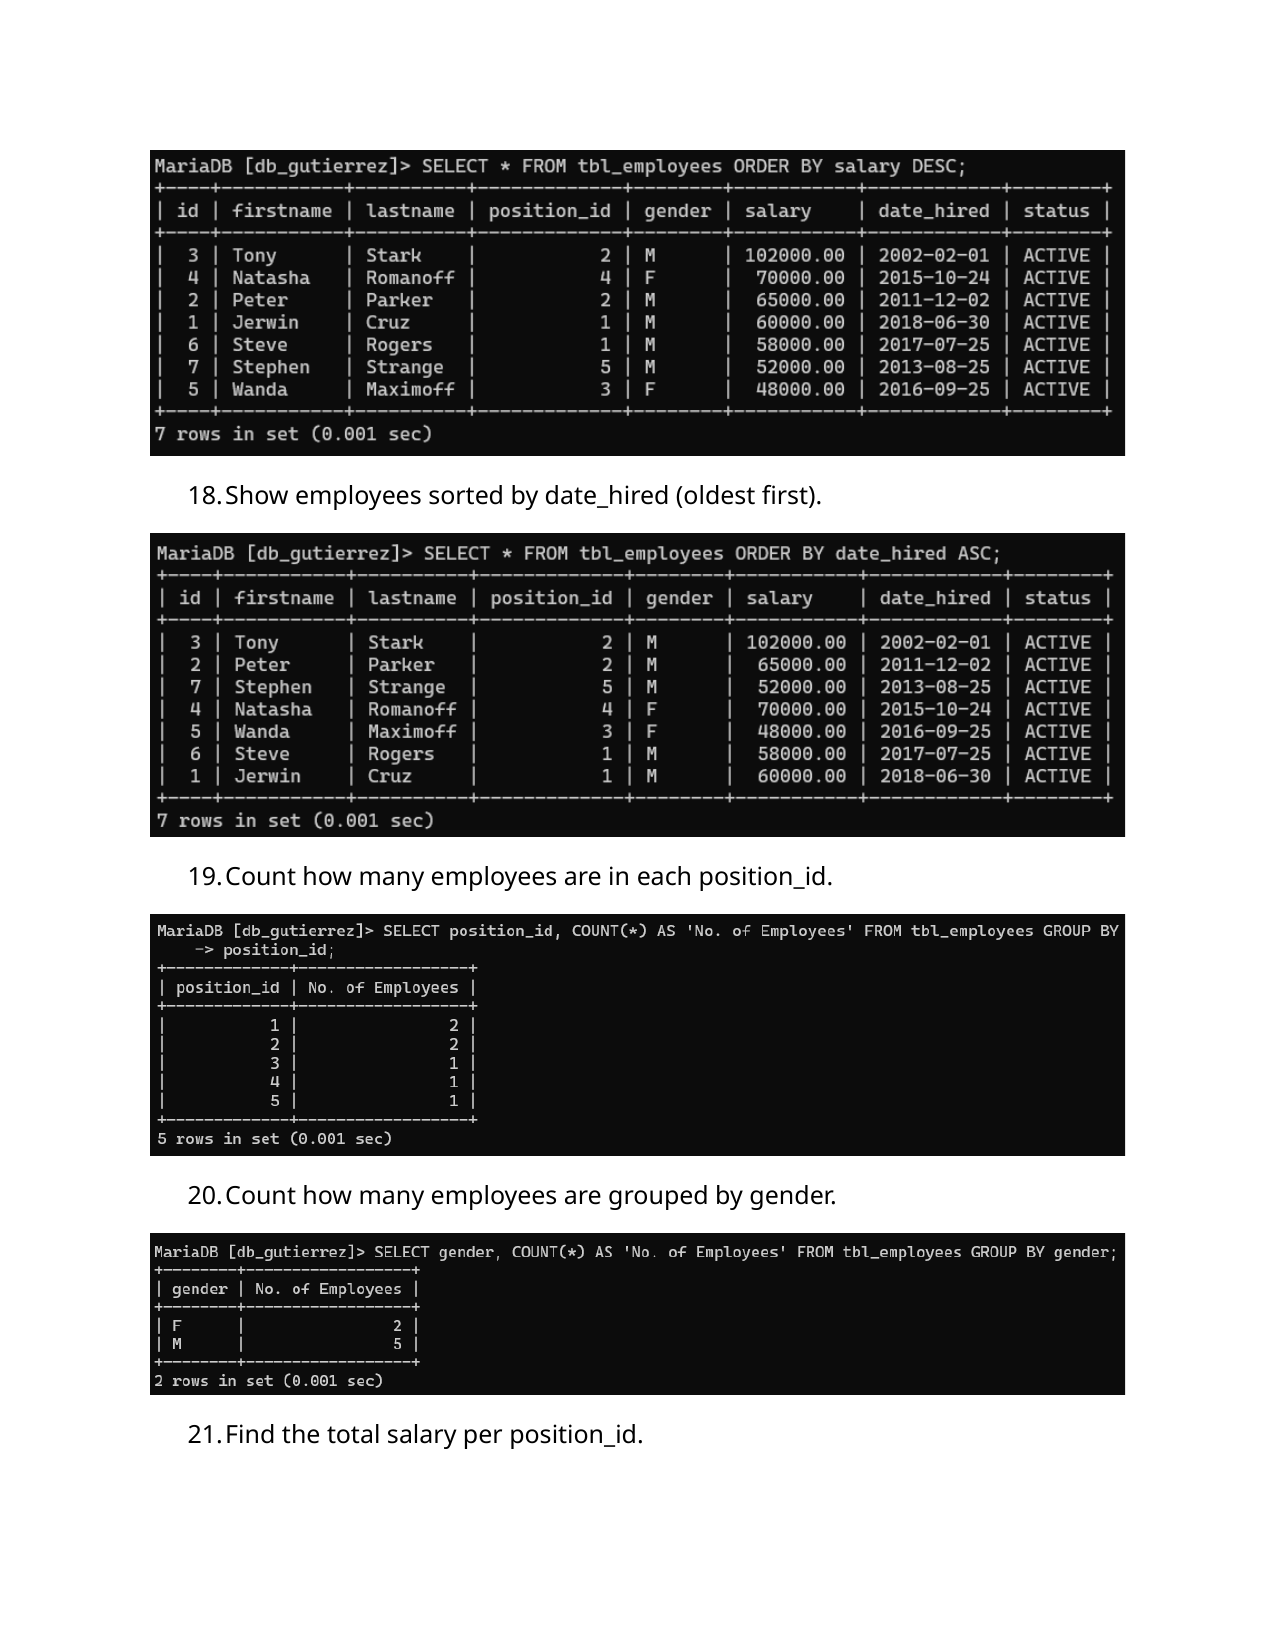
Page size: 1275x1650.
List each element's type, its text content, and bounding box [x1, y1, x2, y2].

picture [150, 914, 1125, 1156]
list Show employees sorted by date_hired (oldest first). [187, 478, 1125, 512]
picture [150, 533, 1125, 837]
list Count how many employees are in each position_id. [187, 859, 1125, 893]
list Find the total salary per position_id. [187, 1417, 1125, 1451]
picture [150, 150, 1125, 456]
picture [150, 1233, 1125, 1395]
list Count how many employees are grouped by gender. [187, 1178, 1125, 1212]
